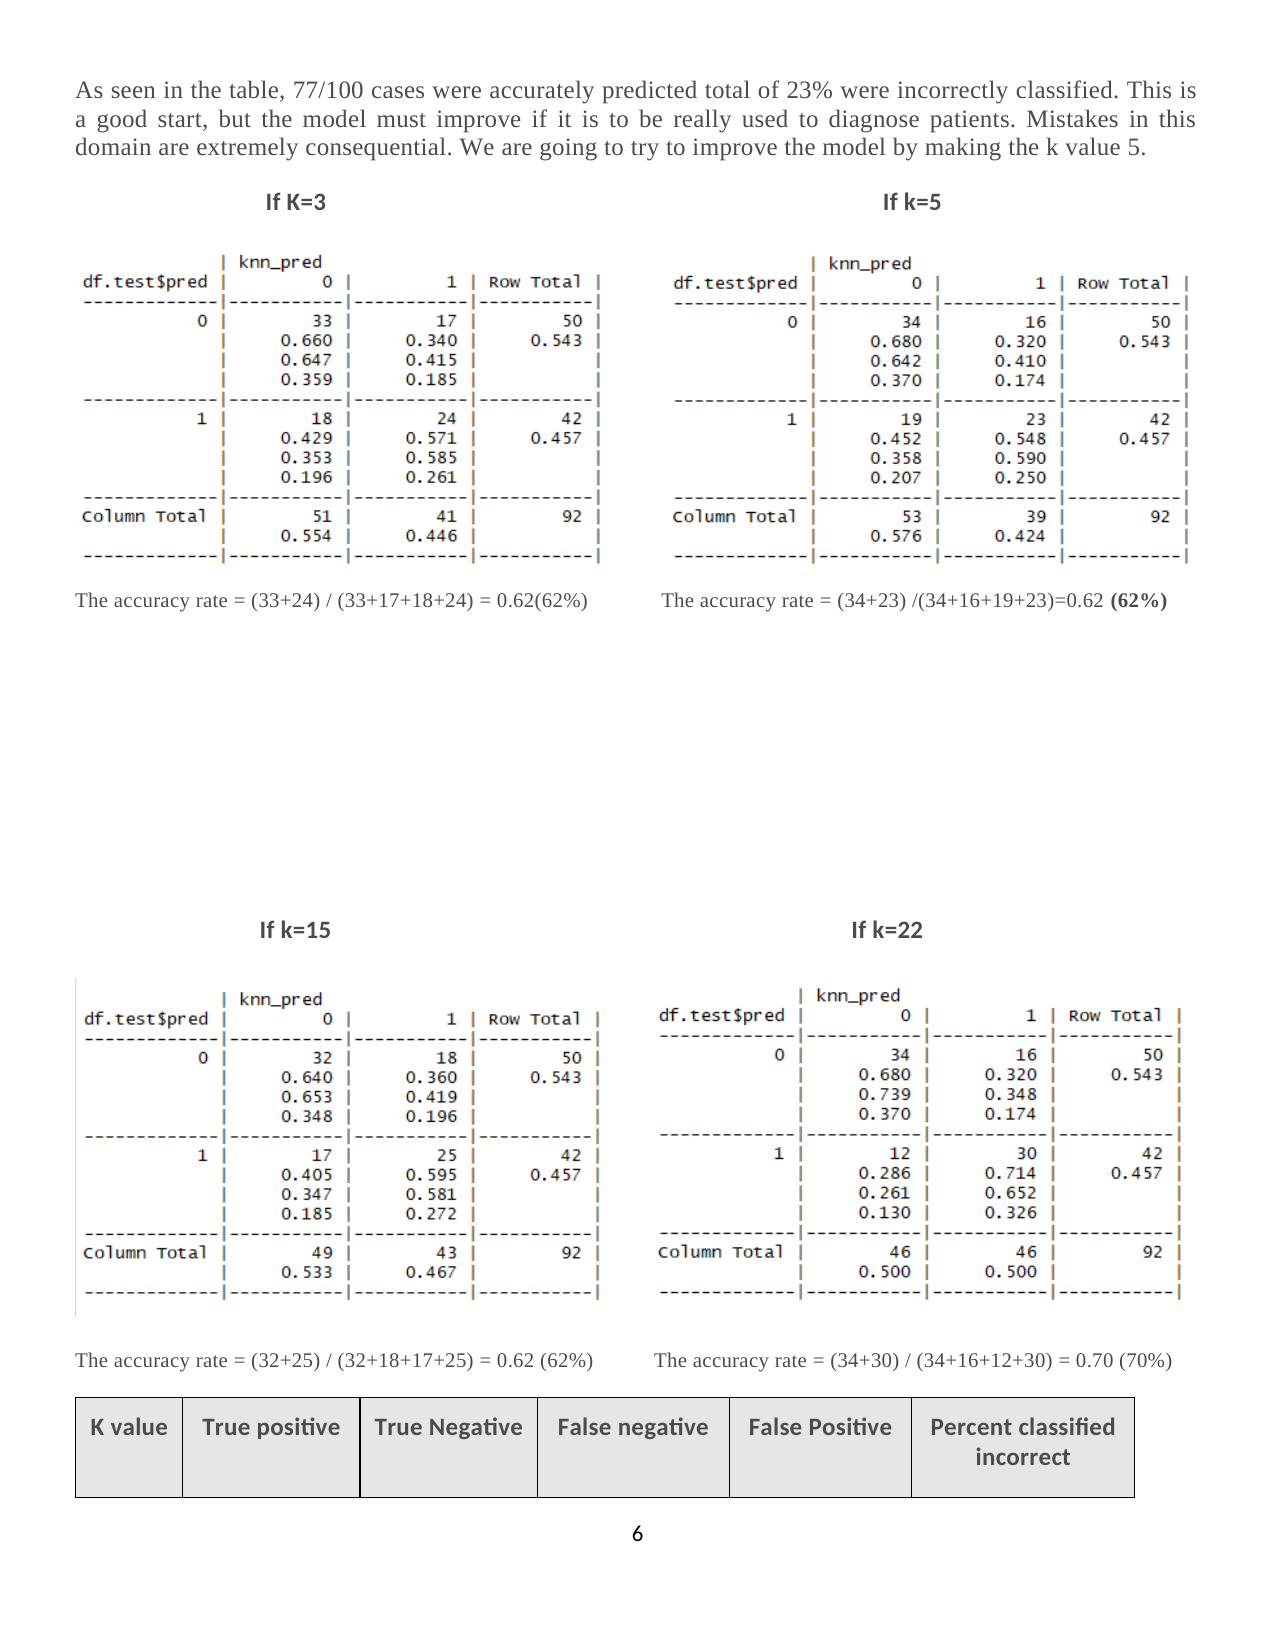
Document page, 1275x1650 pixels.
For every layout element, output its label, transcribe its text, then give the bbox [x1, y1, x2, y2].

table_header True Negative [361, 1398, 537, 1497]
table_header False Positive [730, 1398, 911, 1497]
table_header True positive [183, 1398, 359, 1497]
picture [75, 242, 621, 582]
table_header False negative [538, 1398, 729, 1497]
picture [651, 970, 1194, 1317]
picture [667, 241, 1198, 582]
picture [75, 978, 622, 1317]
text If K=3 If k=5 [75, 186, 1200, 217]
text The accuracy rate = (32+25) / (32+18+17+25) = 0.62 (62%) The accuracy rate = (34+30) / (34+16+12+30) = 0.70 (70%) [75, 1348, 1200, 1372]
table_header Percent classified incorrect [912, 1398, 1134, 1497]
table_header K value [76, 1398, 182, 1497]
text If k=15 If k=22 [75, 914, 1200, 945]
text As seen in the table, 77/100 cases were accurately predicted total of 23% were incorrectly classified. This is a good start, but the model must improve if it is to be really used to diagnose patients. Mistakes in this domain are extremely consequential. We are going to try to improve the model by making the k value 5. [75, 75, 1200, 161]
